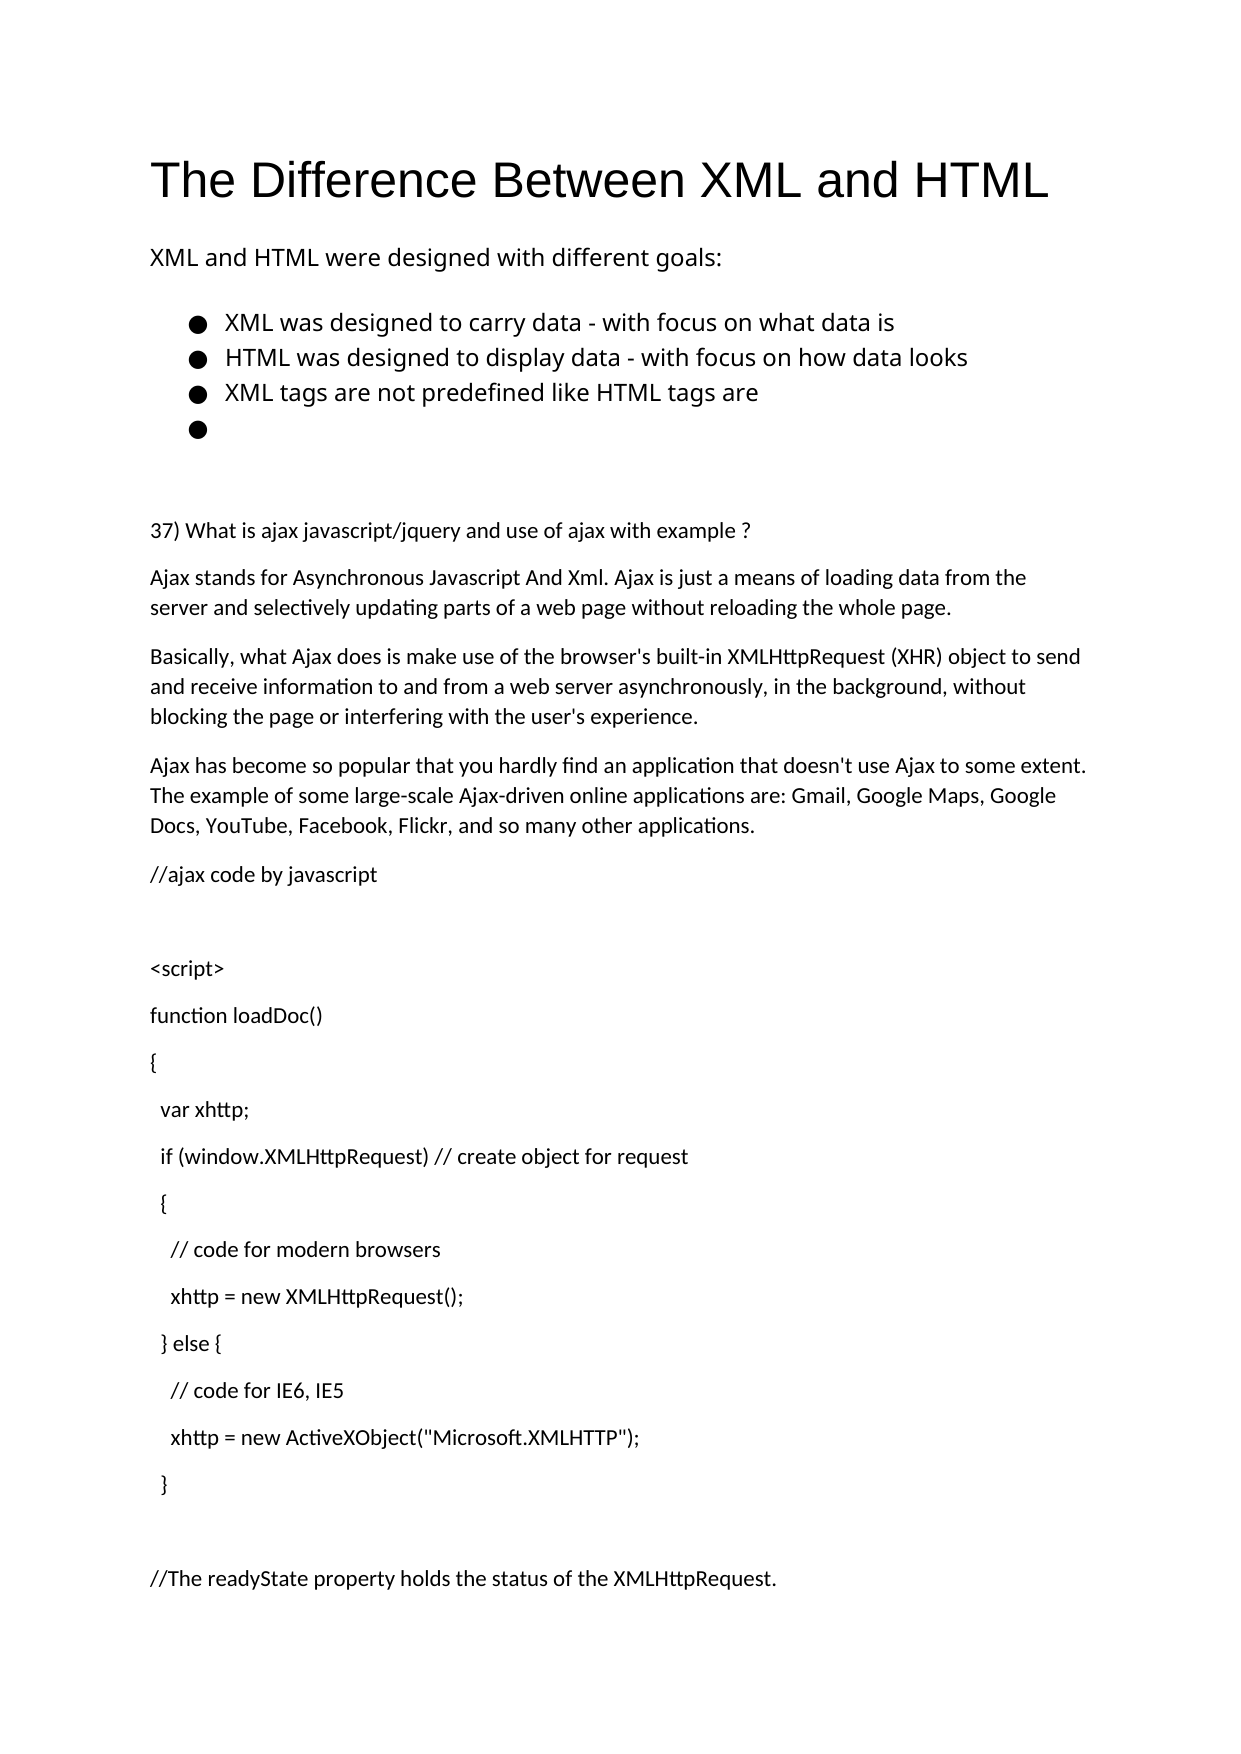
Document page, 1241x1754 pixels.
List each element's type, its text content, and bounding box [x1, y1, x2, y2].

text var xhttp; [150, 1095, 1090, 1123]
list XML tags are not predefined like HTML tags are [187, 376, 1090, 409]
text { [150, 1189, 1090, 1217]
text function loadDoc() [150, 1001, 1090, 1029]
text XML and HTML were designed with different goals: [150, 241, 1090, 274]
text if (window.XMLHttpRequest) // create object for request [150, 1142, 1090, 1170]
text // code for modern browsers [150, 1236, 1090, 1264]
subtitle The Difference Between XML and HTML [150, 150, 1090, 207]
text //The readyState property holds the status of the XMLHttpRequest. [150, 1564, 1090, 1592]
text <script> [150, 954, 1090, 982]
text Ajax has become so popular that you hardly find an application that doesn't use Ajax to some extent. The example of some large-scale Ajax-driven online applications are: Gmail, Google Maps, Google Docs, YouTube, Facebook, Flickr, and so many other applications. [150, 751, 1090, 840]
text } [150, 1470, 1090, 1498]
text //ajax code by javascript [150, 861, 1090, 889]
list XML was designed to carry data - with focus on what data is [187, 306, 1090, 338]
text Ajax stands for Asynchronous Javascript And Xml. Ajax is just a means of loading data from the server and selectively updating parts of a web page without reloading the whole page. [150, 563, 1090, 621]
text Basically, what Ajax does is make use of the browser's built-in XMLHttpRequest (XHR) object to send and receive information to and from a web server asynchronously, in the background, without blocking the page or interfering with the user's experience. [150, 642, 1090, 730]
text xhttp = new ActiveXObject("Microsoft.XMLHTTP"); [150, 1423, 1090, 1451]
text xhttp = new XMLHttpRequest(); [150, 1282, 1090, 1311]
text } else { [150, 1329, 1090, 1357]
text 37) What is ajax javascript/jquery and use of ajax with example ? [150, 516, 1090, 544]
list HTML was designed to display data - with focus on how data looks [187, 341, 1090, 373]
text // code for IE6, IE5 [150, 1376, 1090, 1404]
text { [150, 1048, 1090, 1076]
